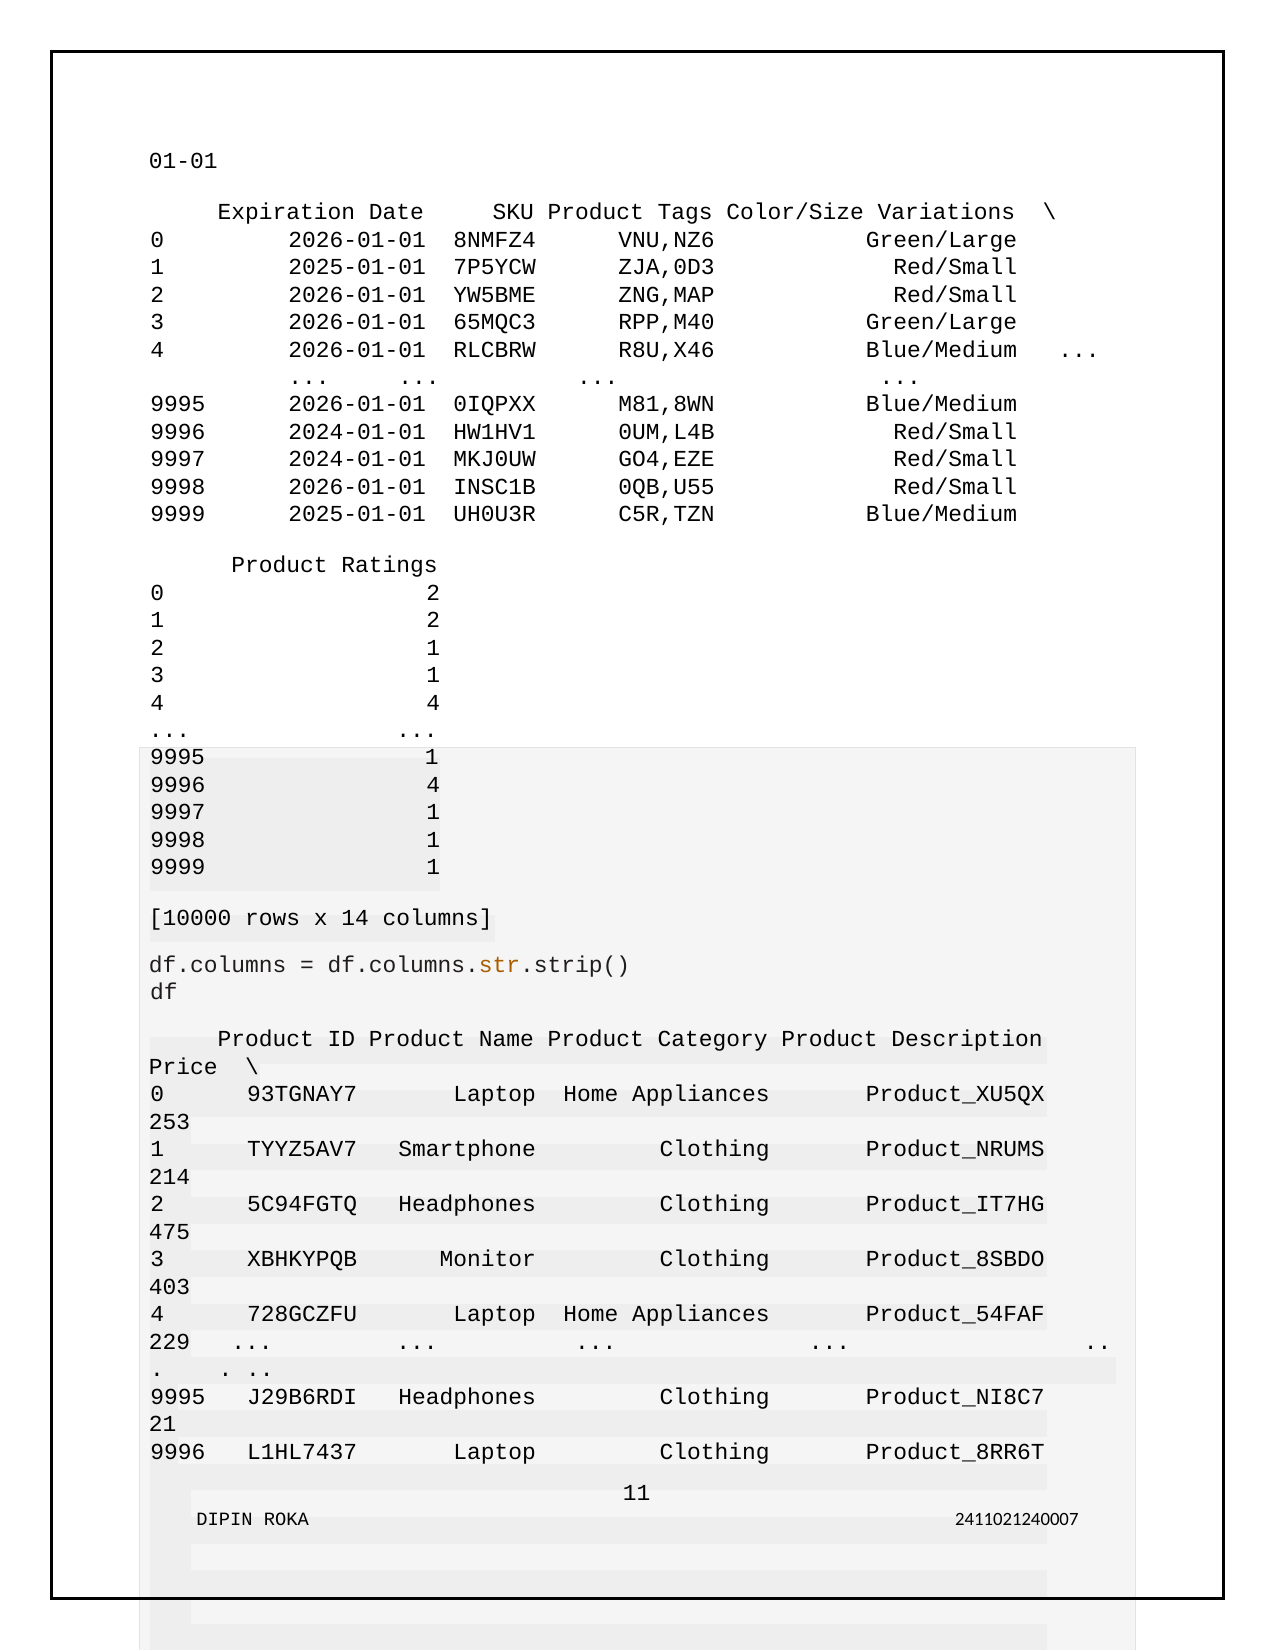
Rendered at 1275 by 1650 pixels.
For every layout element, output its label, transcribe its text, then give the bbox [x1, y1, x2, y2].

list 2026-01-01 65MQC3 RPP,M40 Green/Large [150, 311, 1117, 336]
list 2026-01-01 0IQPXX M81,8WN Blue/Medium [150, 393, 1117, 419]
list 2025-01-01 UH0U3R C5R,TZN Blue/Medium [150, 503, 1117, 529]
list 2024-01-01 MKJ0UW GO4,EZE Red/Small [150, 448, 1117, 474]
list 1 [150, 801, 1117, 826]
text Expiration Date SKU Product Tags Color/Size Variations \ [149, 201, 1117, 226]
text ... ... 9995 1 [149, 718, 509, 771]
text df.columns = df.columns.str.strip() df [149, 953, 661, 1006]
list 2 [150, 608, 1117, 634]
list 5C94FGTQ Headphones Clothing Product_IT7HG [150, 1193, 1117, 1219]
list 2 [150, 581, 1117, 607]
list 4 [150, 773, 1117, 799]
list L1HL7437 Laptop Clothing Product_8RR6T [150, 1440, 1117, 1466]
text 253 [149, 1110, 1117, 1136]
list XBHKYPQB Monitor Clothing Product_8SBDO [150, 1248, 1117, 1274]
list 2024-01-01 HW1HV1 0UM,L4B Red/Small [150, 420, 1117, 446]
text 214 [149, 1165, 1117, 1191]
list 728GCZFU Laptop Home Appliances Product_54FAF [150, 1303, 1117, 1329]
text Price \ [149, 1055, 1117, 1081]
list J29B6RDI Headphones Clothing Product_NI8C7 [150, 1385, 1117, 1411]
text 403 [149, 1275, 1117, 1301]
text [10000 rows x 14 columns] [149, 906, 1117, 932]
list 93TGNAY7 Laptop Home Appliances Product_XU5QX [150, 1083, 1117, 1109]
list 1 [150, 828, 1117, 854]
list 2026-01-01 8NMFZ4 VNU,NZ6 Green/Large [150, 228, 1117, 254]
text 475 [149, 1220, 1117, 1246]
text 229 ... ... ... ... ... . .. [149, 1330, 1117, 1383]
list 2025-01-01 7P5YCW ZJA,0D3 Red/Small [150, 256, 1117, 281]
list TYYZ5AV7 Smartphone Clothing Product_NRUMS [150, 1138, 1117, 1164]
list 2026-01-01 YW5BME ZNG,MAP Red/Small [150, 283, 1117, 309]
list 1 [150, 663, 1117, 689]
text 01-01 [149, 150, 1117, 176]
text Product ID Product Name Product Category Product Description [149, 1028, 1117, 1054]
list 2026-01-01 RLCBRW R8U,X46 Blue/Medium ... ... ... ... ... [150, 338, 1117, 391]
text Product Ratings [149, 553, 1117, 579]
list 4 [150, 691, 1117, 717]
list 1 [150, 636, 1117, 662]
text 21 [149, 1412, 1117, 1438]
list 1 [150, 856, 1117, 881]
list 2026-01-01 INSC1B 0QB,U55 Red/Small [150, 475, 1117, 501]
